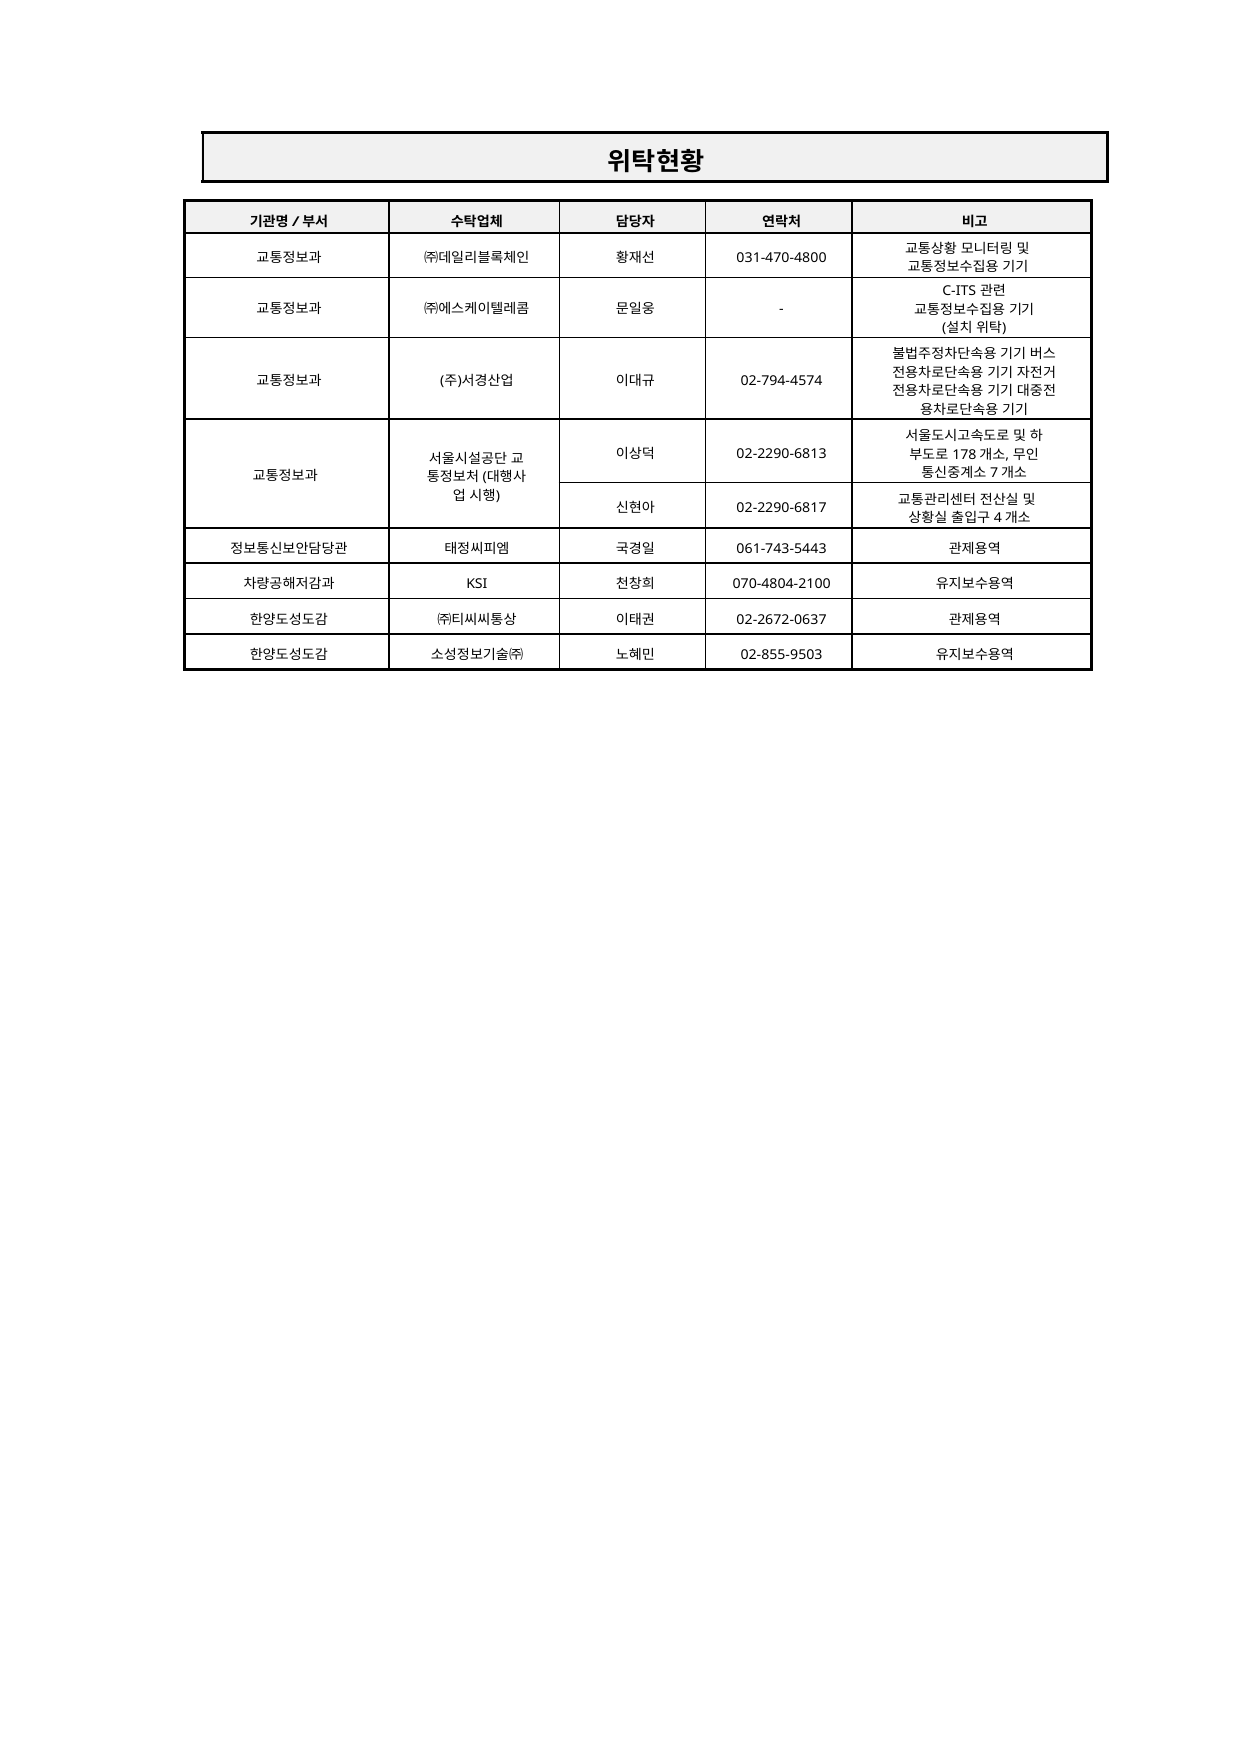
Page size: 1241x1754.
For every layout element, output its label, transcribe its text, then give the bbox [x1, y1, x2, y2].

table_header 담당자 [560, 202, 705, 232]
table_cell 관제용역 [853, 529, 1090, 562]
table_cell 천창희 [560, 564, 705, 598]
table_cell 02-2290-6813 [706, 420, 851, 482]
table_cell ㈜티씨씨통상 [390, 599, 559, 633]
table_header 수탁업체 [390, 202, 559, 232]
table_cell 소성정보기술㈜ [390, 635, 559, 668]
table_cell 유지보수용역 [853, 635, 1090, 668]
table_cell 070-4804-2100 [706, 564, 851, 598]
table_cell 이대규 [560, 338, 705, 418]
table_cell 정보통신보안담당관 [186, 529, 388, 562]
table_cell 한양도성도감 [186, 599, 388, 633]
table_cell 교통정보과 [186, 278, 388, 337]
table_cell 교통정보과 [186, 338, 388, 418]
table_cell KSI [390, 564, 559, 598]
table_cell 02-855-9503 [706, 635, 851, 668]
table_cell 교통관리센터 전산실 및 상황실 출입구 4개소 [853, 483, 1090, 527]
table_cell 교통정보과 [186, 420, 388, 527]
table_cell 이상덕 [560, 420, 705, 482]
table_cell 문일웅 [560, 278, 705, 337]
table_cell 유지보수용역 [853, 564, 1090, 598]
table_cell 불법주정차단속용 기기 버스전용차로단속용 기기 자전거전용차로단속용 기기 대중전용차로단속용 기기 [853, 338, 1090, 418]
table_cell 02-794-4574 [706, 338, 851, 418]
table_cell 031-470-4800 [706, 234, 851, 276]
table_header 비고 [853, 202, 1090, 232]
table_cell 관제용역 [853, 599, 1090, 633]
table_cell - [706, 278, 851, 337]
table_cell ㈜데일리블록체인 [390, 234, 559, 276]
table_cell 한양도성도감 [186, 635, 388, 668]
table_cell 02-2290-6817 [706, 483, 851, 527]
table_cell 노혜민 [560, 635, 705, 668]
table_cell 061-743-5443 [706, 529, 851, 562]
table_cell 신현아 [560, 483, 705, 527]
table_cell 차량공해저감과 [186, 564, 388, 598]
table_cell 02-2672-0637 [706, 599, 851, 633]
table_cell 서울시설공단 교통정보처 (대행사업 시행) [390, 420, 559, 527]
table_cell 교통상황 모니터링 및 교통정보수집용 기기 [853, 234, 1090, 276]
table_cell 국경일 [560, 529, 705, 562]
table_cell 황재선 [560, 234, 705, 276]
table_header 연락처 [706, 202, 851, 232]
table_cell 태정씨피엠 [390, 529, 559, 562]
table_cell C-ITS 관련 교통정보수집용 기기 (설치 위탁) [853, 278, 1090, 337]
table_cell ㈜에스케이텔레콤 [390, 278, 559, 337]
table_cell 이태권 [560, 599, 705, 633]
table_cell (주)서경산업 [390, 338, 559, 418]
table_cell 교통정보과 [186, 234, 388, 276]
table_cell 서울도시고속도로 및 하부도로 178개소, 무인통신중계소 7개소 [853, 420, 1090, 482]
table_header 기관명 / 부서 [186, 202, 388, 232]
